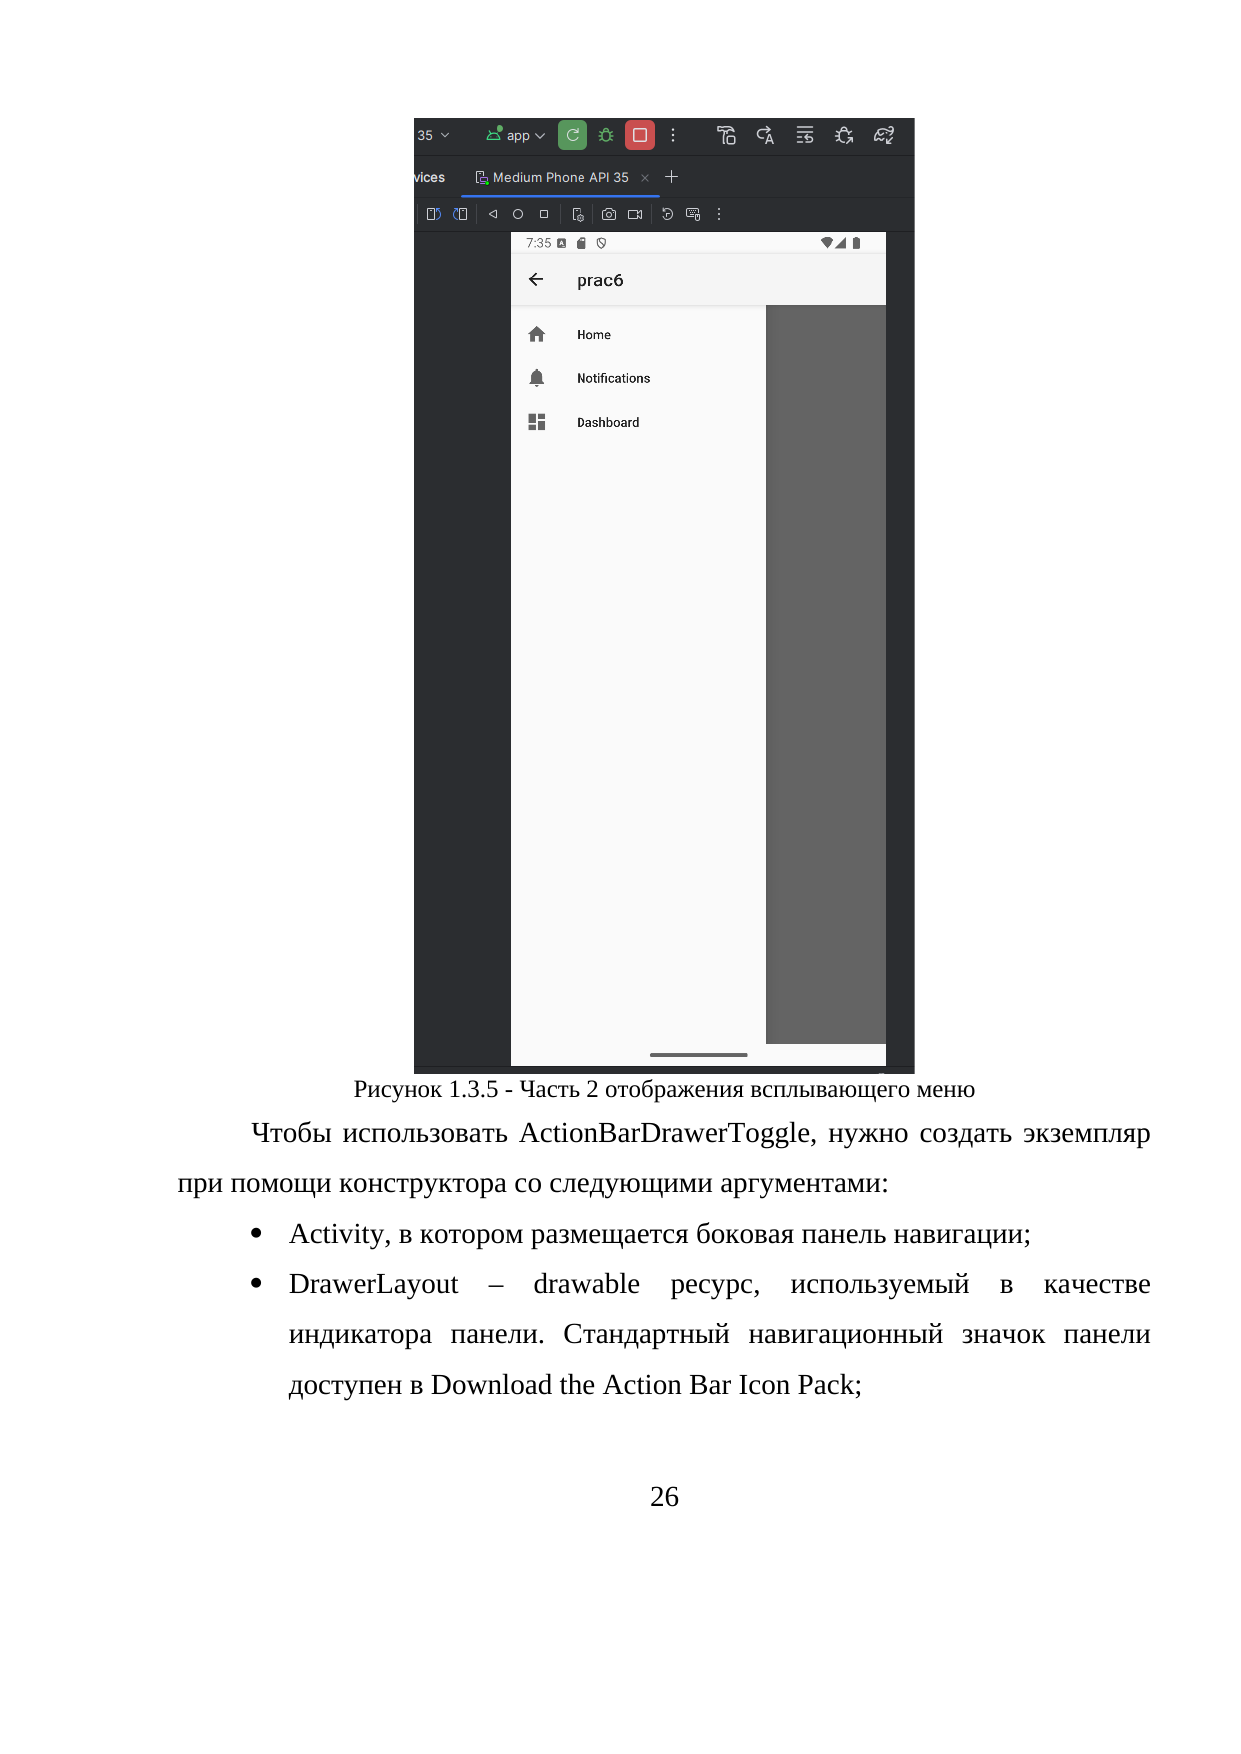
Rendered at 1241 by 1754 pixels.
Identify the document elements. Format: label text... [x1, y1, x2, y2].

picture [414, 118, 915, 1074]
text Чтобы использовать ActionBarDrawerToggle, нужно создать экземпляр при помощи конструктора со следующими аргументами: [177, 1115, 1152, 1199]
title DrawerLayout – drawable ресурс, используемый в качестве индикатора панели. Стандартный навигационный значок панели доступен в Download the Action Bar Icon Pack; [251, 1266, 1152, 1400]
title Activity, в котором размещается боковая панель навигации; [251, 1216, 1152, 1249]
